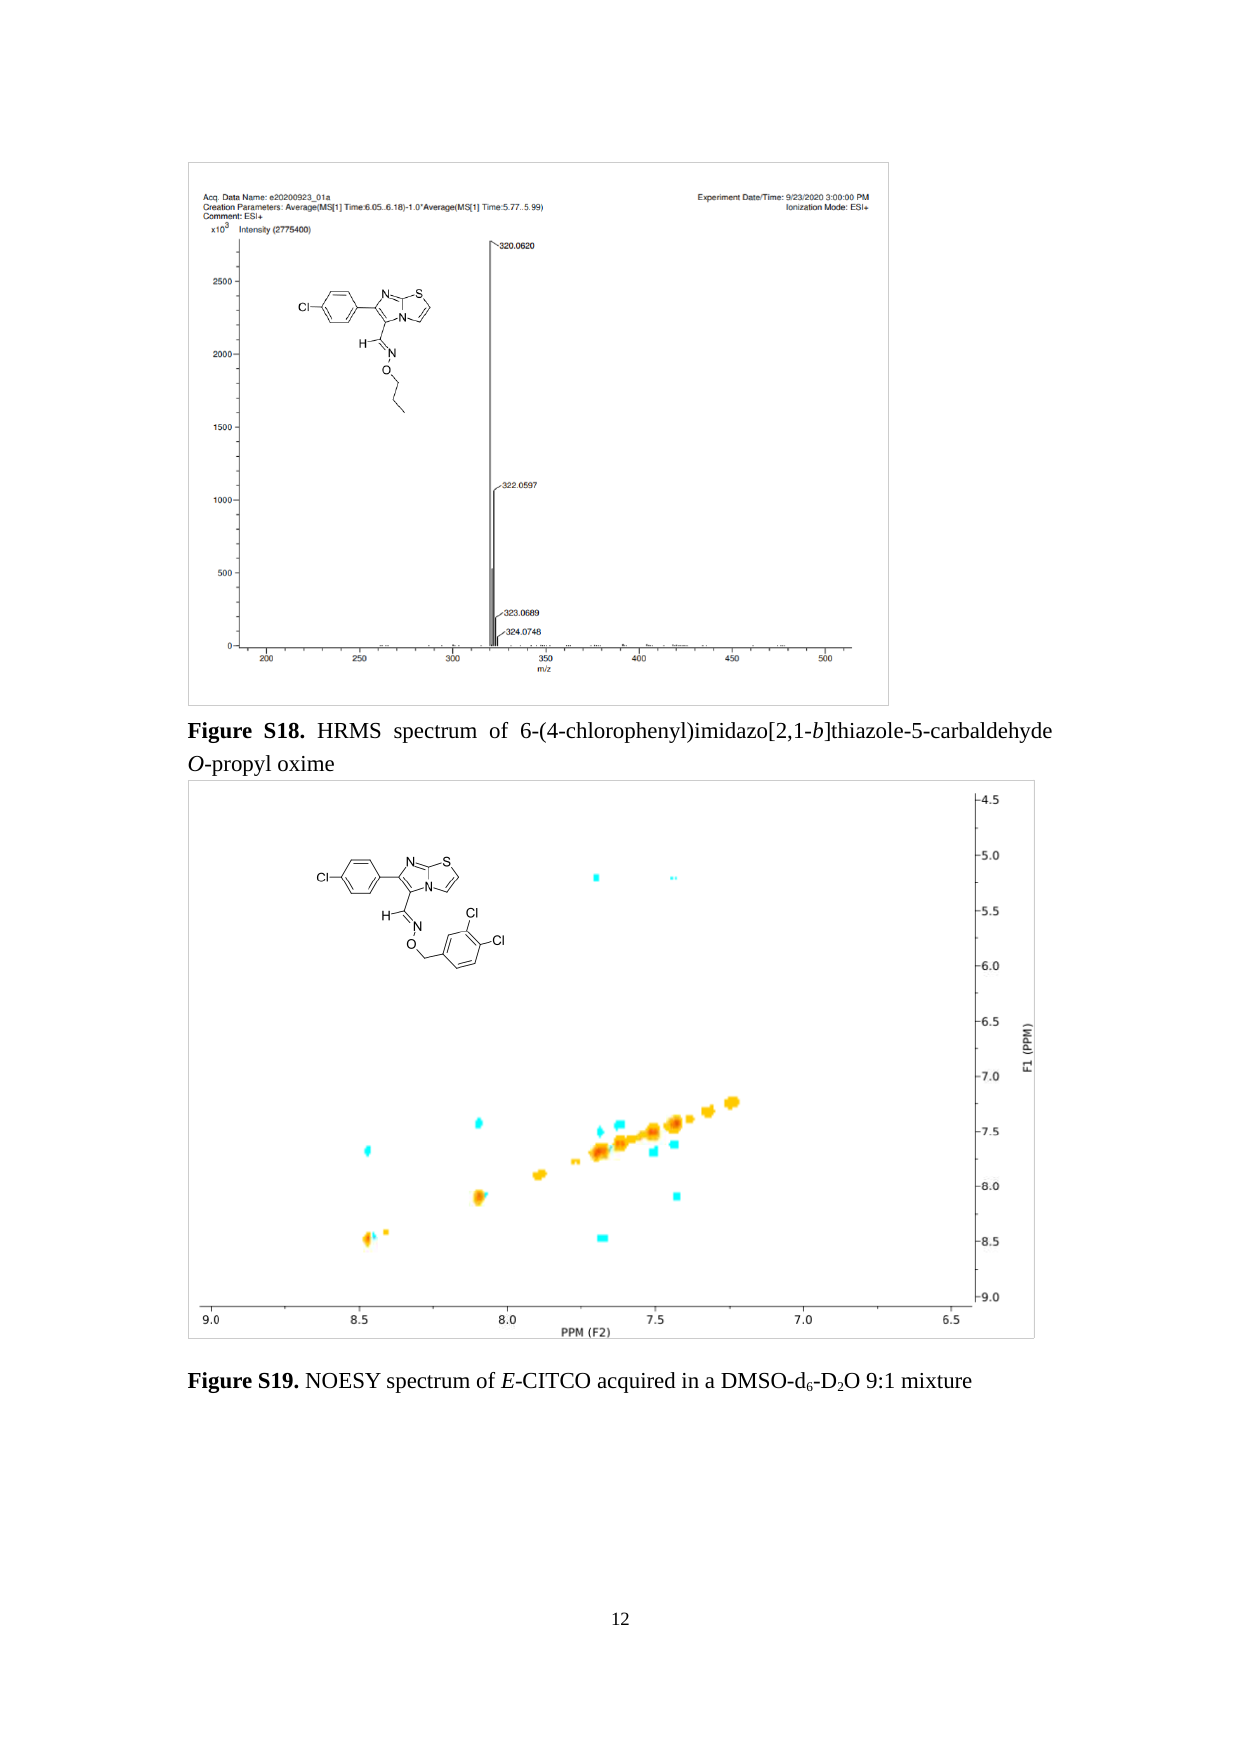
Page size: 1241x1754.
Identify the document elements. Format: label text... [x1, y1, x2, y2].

picture [189, 163, 888, 705]
text Figure S18. HRMS spectrum of 6-(4-chlorophenyl)imidazo[2,1-b]thiazole-5-carbaldehyde O-propyl oxime [187, 714, 1053, 779]
text Figure S19. NOESY spectrum of E-CITCO acquired in a DMSO-d6-D2O 9:1 mixture [187, 1364, 1053, 1397]
picture [189, 781, 1034, 1338]
